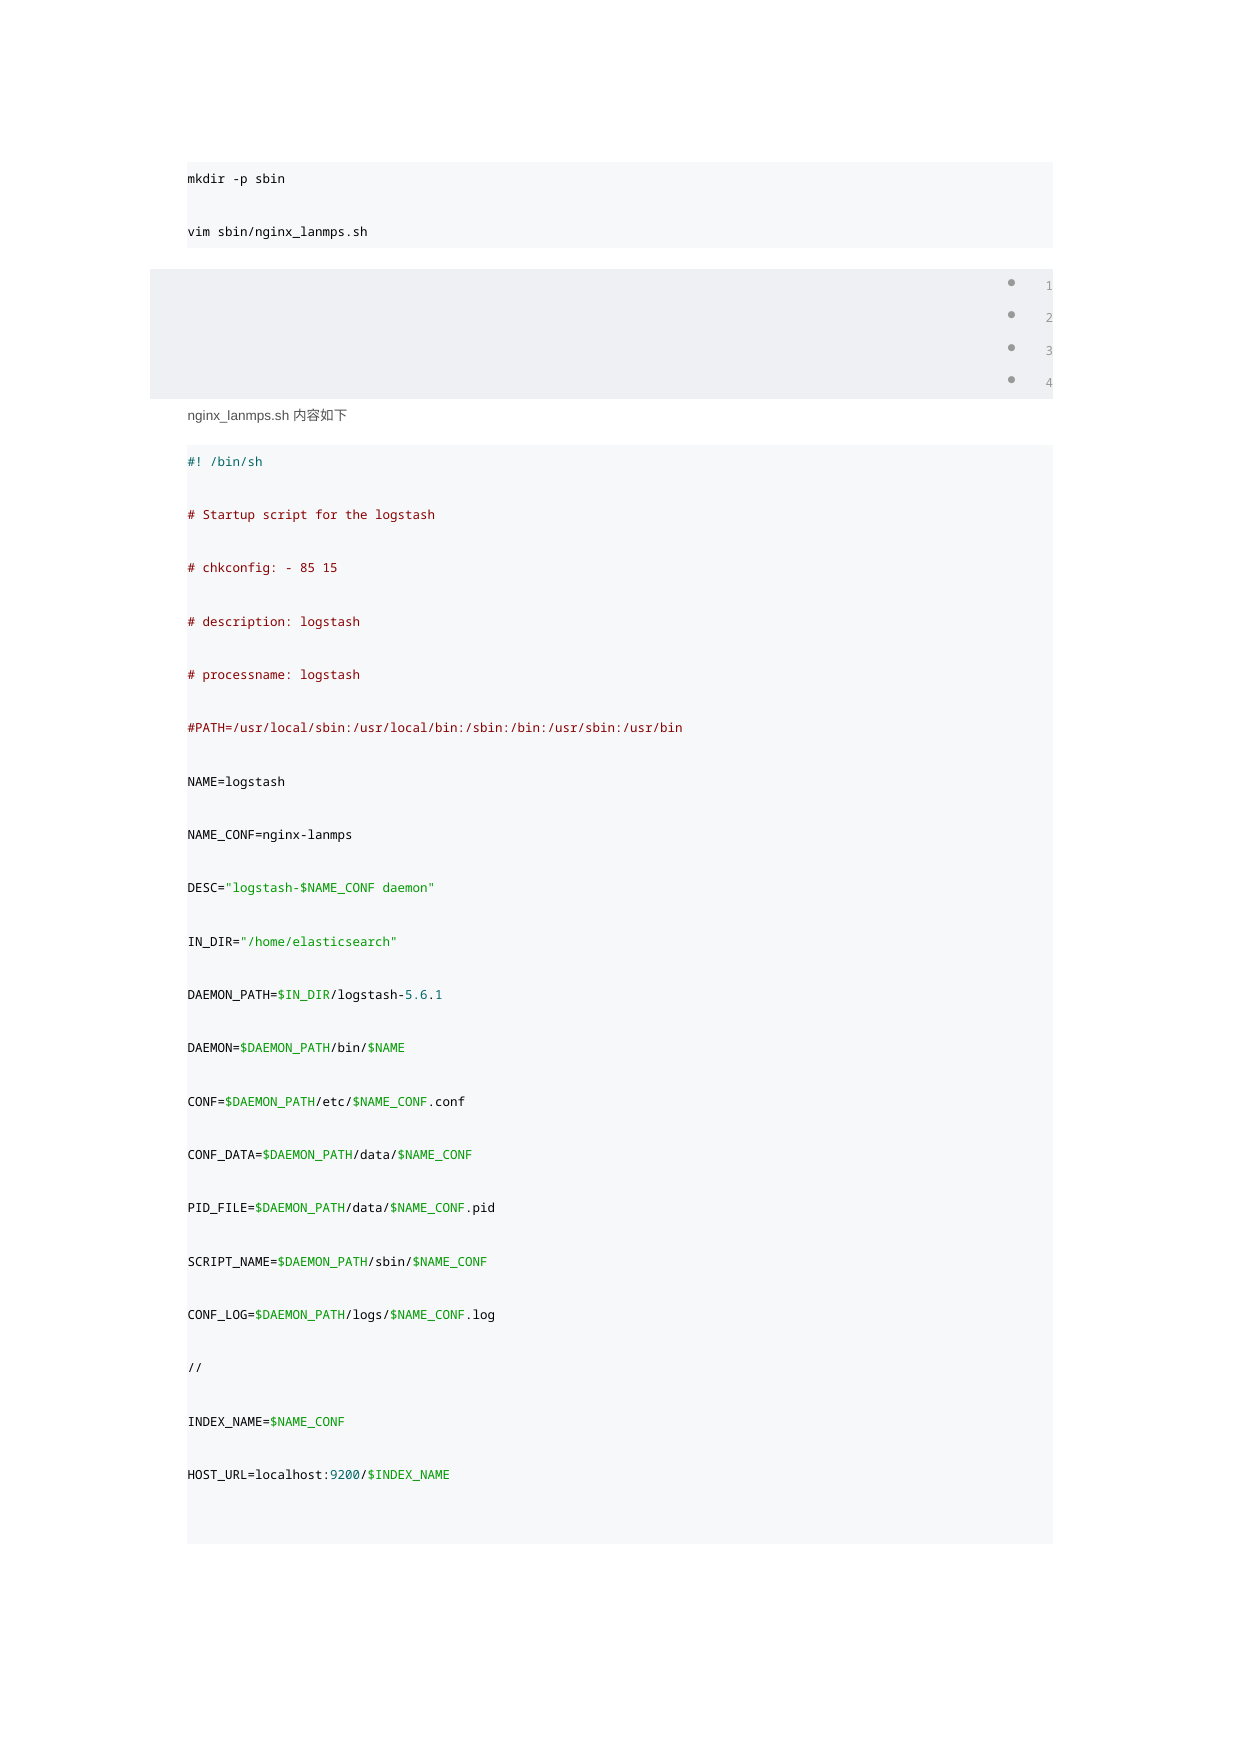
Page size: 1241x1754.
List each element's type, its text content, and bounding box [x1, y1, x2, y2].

text nginx_lanmps.sh 内容如下 [187, 399, 1053, 431]
text # chkconfig: - 85 15 [187, 552, 1053, 584]
text SCRIPT_NAME=$DAEMON_PATH/sbin/$NAME_CONF [187, 1245, 1053, 1277]
text IN_DIR="/home/elasticsearch" [187, 925, 1053, 957]
text # processname: logstash [187, 658, 1053, 691]
text vim sbin/nginx_lanmps.sh [187, 215, 1053, 248]
text # description: logstash [187, 605, 1053, 637]
text #! /bin/sh [187, 445, 1053, 477]
text # Startup script for the logstash [187, 498, 1053, 531]
list 2 [150, 301, 1053, 334]
text NAME_CONF=nginx-lanmps [187, 818, 1053, 851]
text DESC="logstash-$NAME_CONF daemon" [187, 872, 1053, 904]
text HOST_URL=localhost:9200/$INDEX_NAME [187, 1458, 1053, 1491]
text // [187, 1352, 1053, 1384]
text CONF=$DAEMON_PATH/etc/$NAME_CONF.conf [187, 1085, 1053, 1117]
list 4 [150, 366, 1053, 399]
text NAME=logstash [187, 765, 1053, 797]
text #PATH=/usr/local/sbin:/usr/local/bin:/sbin:/bin:/usr/sbin:/usr/bin [187, 712, 1053, 744]
text mkdir -p sbin [187, 162, 1053, 194]
text CONF_LOG=$DAEMON_PATH/logs/$NAME_CONF.log [187, 1298, 1053, 1331]
text CONF_DATA=$DAEMON_PATH/data/$NAME_CONF [187, 1138, 1053, 1171]
text DAEMON_PATH=$IN_DIR/logstash-5.6.1 [187, 978, 1053, 1011]
list 1 [150, 269, 1053, 301]
text PID_FILE=$DAEMON_PATH/data/$NAME_CONF.pid [187, 1192, 1053, 1224]
text DAEMON=$DAEMON_PATH/bin/$NAME [187, 1032, 1053, 1064]
text INDEX_NAME=$NAME_CONF [187, 1405, 1053, 1437]
list 3 [150, 334, 1053, 366]
